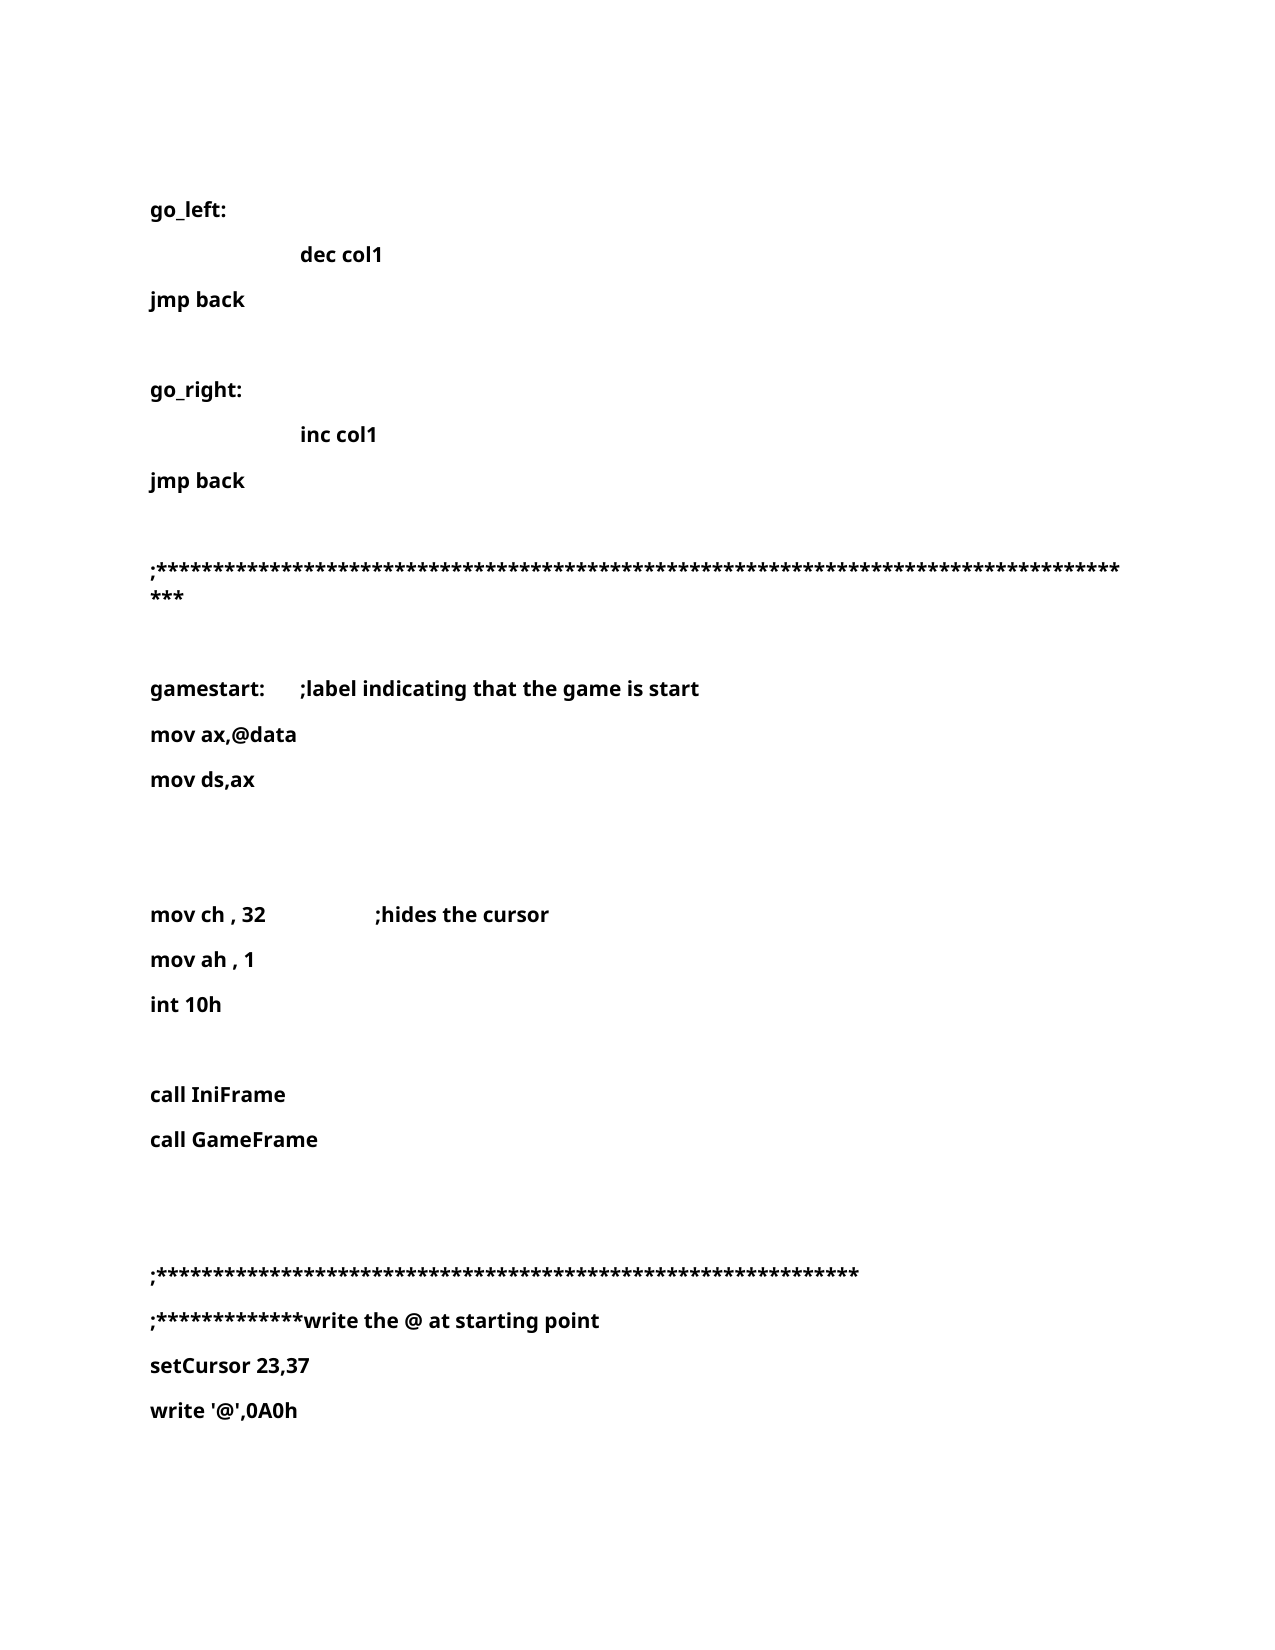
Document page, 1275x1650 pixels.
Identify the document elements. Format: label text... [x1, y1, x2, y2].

text mov ax,@data [150, 720, 1125, 748]
text ;************************************************************** [150, 1261, 1125, 1289]
text mov ch , 32 ;hides the cursor [150, 900, 1125, 928]
text go_right: [150, 376, 1125, 404]
text call GameFrame [150, 1126, 1125, 1154]
text ;**************************************************************************************** [150, 556, 1125, 613]
text setCursor 23,37 [150, 1351, 1125, 1379]
text jmp back [150, 466, 1125, 494]
text write '@',0A0h [150, 1396, 1125, 1425]
text mov ds,ax [150, 765, 1125, 793]
text call IniFrame [150, 1081, 1125, 1109]
text gamestart: ;label indicating that the game is start [150, 674, 1125, 703]
text dec col1 [150, 240, 1125, 269]
text int 10h [150, 990, 1125, 1019]
text inc col1 [150, 421, 1125, 449]
text mov ah , 1 [150, 945, 1125, 974]
text jmp back [150, 285, 1125, 314]
text ;*************write the @ at starting point [150, 1306, 1125, 1334]
text go_left: [150, 195, 1125, 223]
